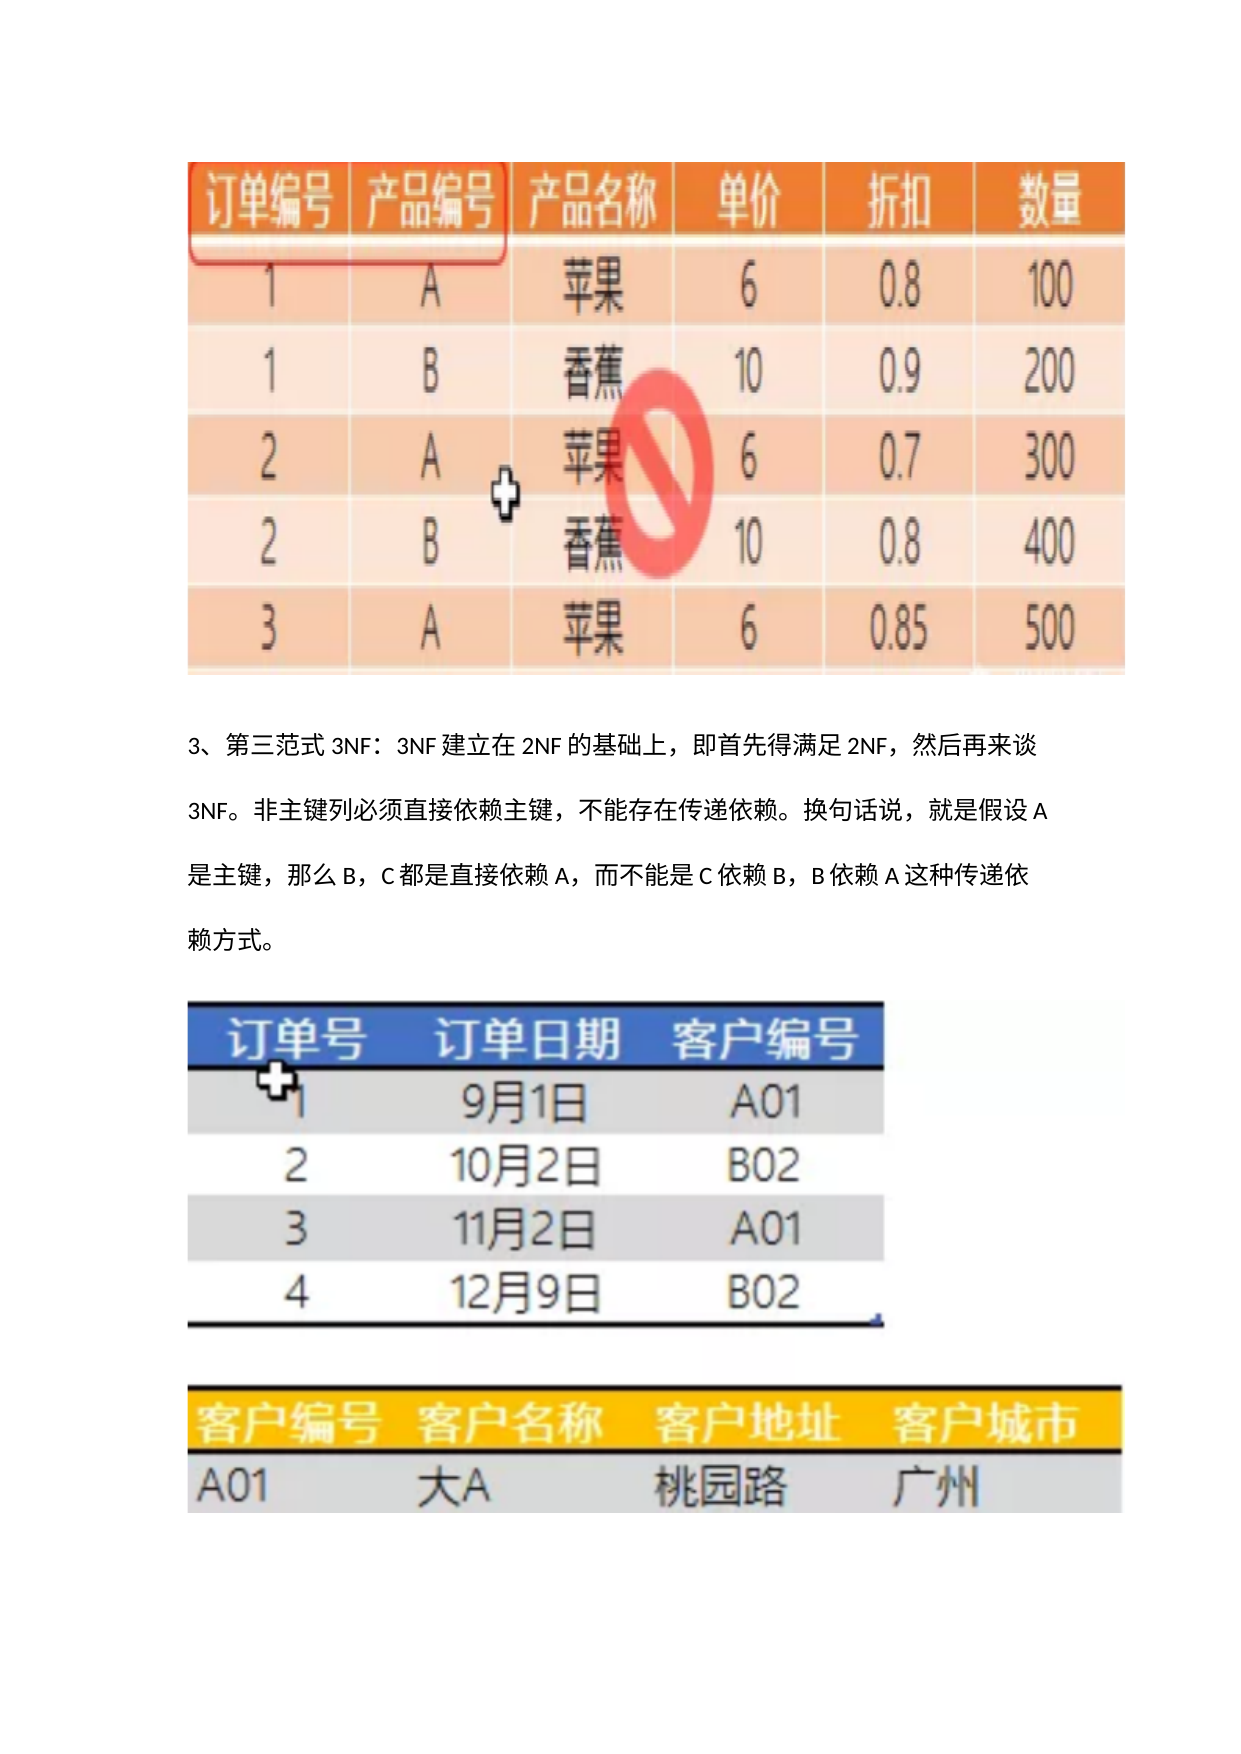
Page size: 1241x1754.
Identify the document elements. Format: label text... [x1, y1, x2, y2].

text 3、第三范式 3NF：3NF建立在2NF的基础上，即首先得满足2NF，然后再来谈3NF。非主键列必须直接依赖主键，不能存在传递依赖。换句话说，就是假设A是主键，那么B，C都是直接依赖A，而不能是C依赖B，B依赖A这种传递依赖方式。 [187, 711, 1053, 971]
picture [187, 1000, 1125, 1513]
picture [187, 162, 1125, 675]
